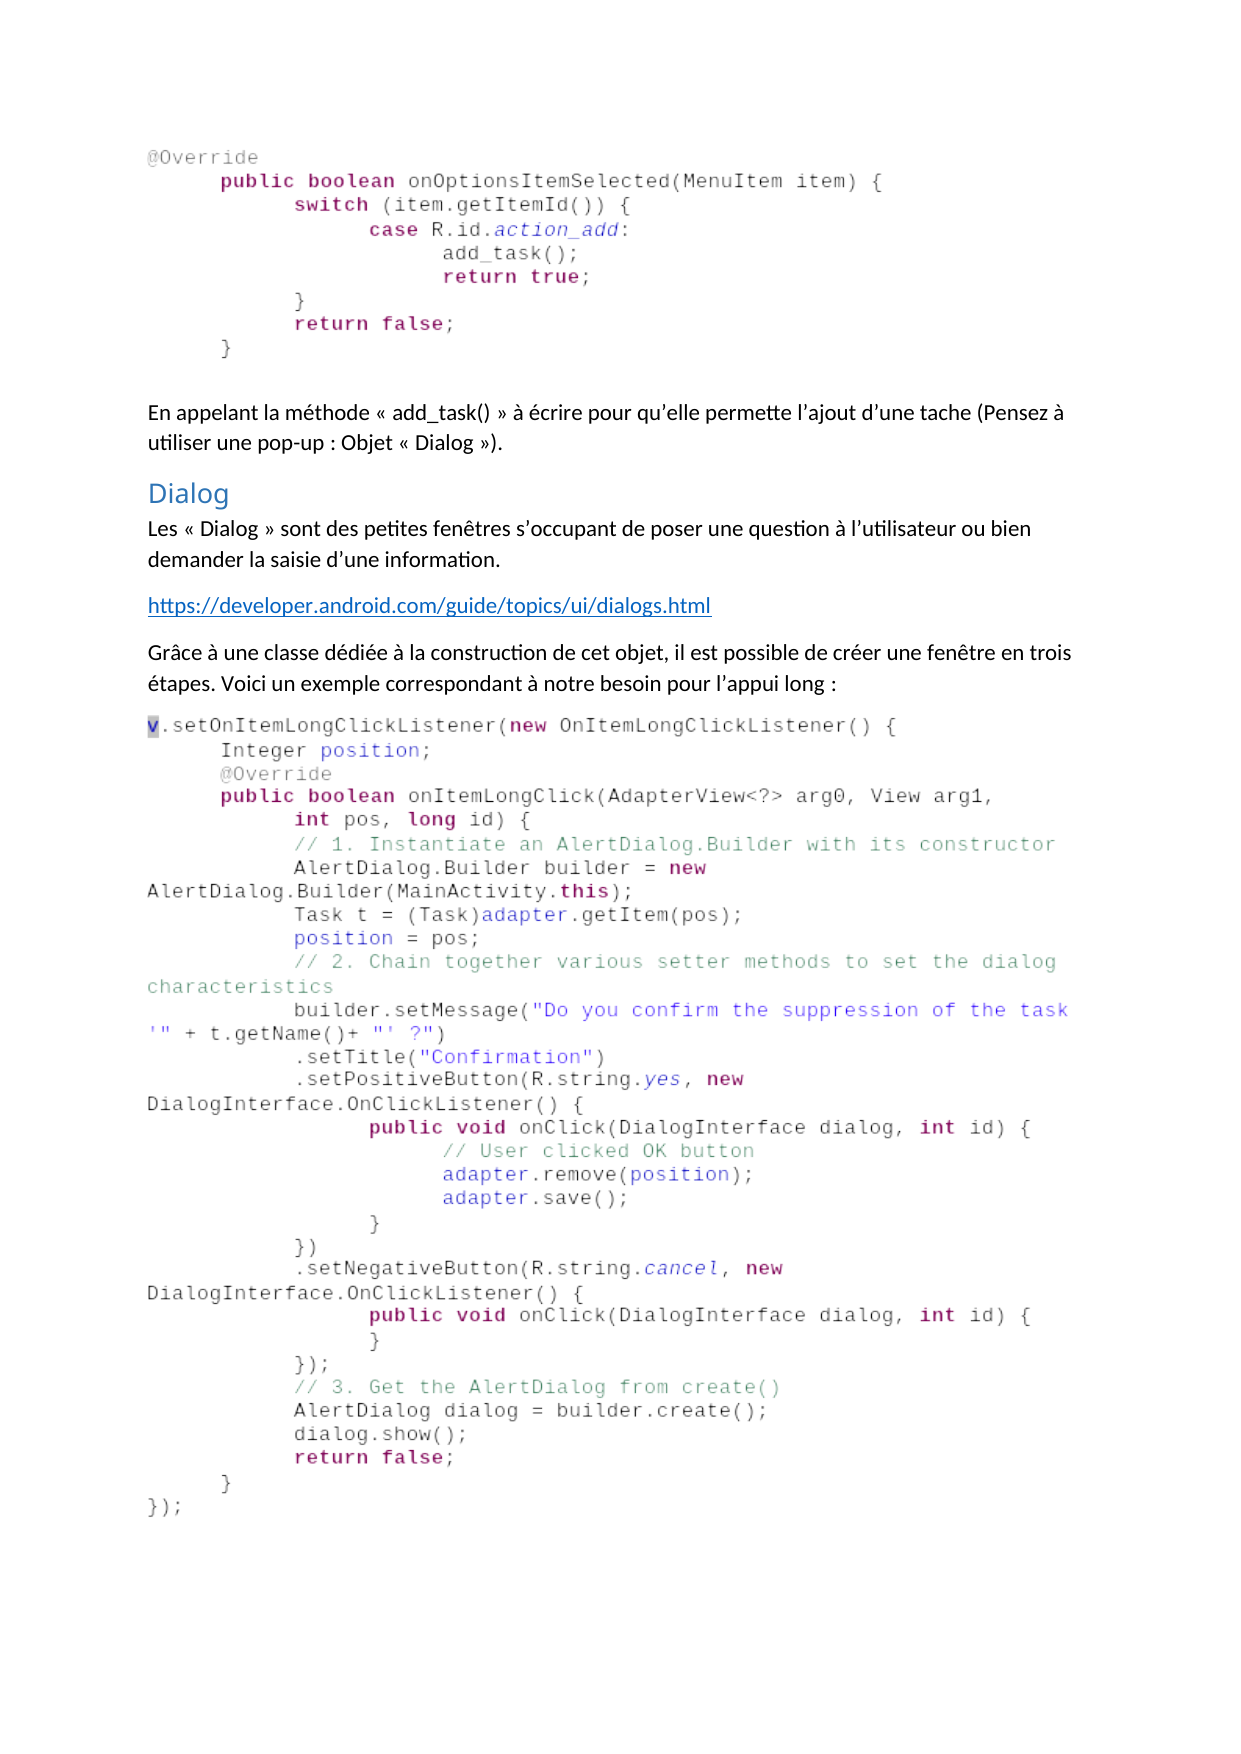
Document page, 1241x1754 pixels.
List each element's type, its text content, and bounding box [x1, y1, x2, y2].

subtitle Dialog [148, 475, 1093, 512]
text Les « Dialog » sont des petites fenêtres s’occupant de poser une question à l’utilisateur ou bien demander la saisie d’une information. [148, 514, 1093, 573]
text Grâce à une classe dédiée à la construction de cet objet, il est possible de créer une fenêtre en trois étapes. Voici un exemple correspondant à notre besoin pour l’appui long : [148, 638, 1093, 697]
text En appelant la méthode « add_task() » à écrire pour qu’elle permette l’ajout d’une tache (Pensez à utiliser une pop-up : Objet « Dialog »). [148, 398, 1093, 456]
text https://developer.android.com/guide/topics/ui/dialogs.html [148, 592, 1093, 620]
